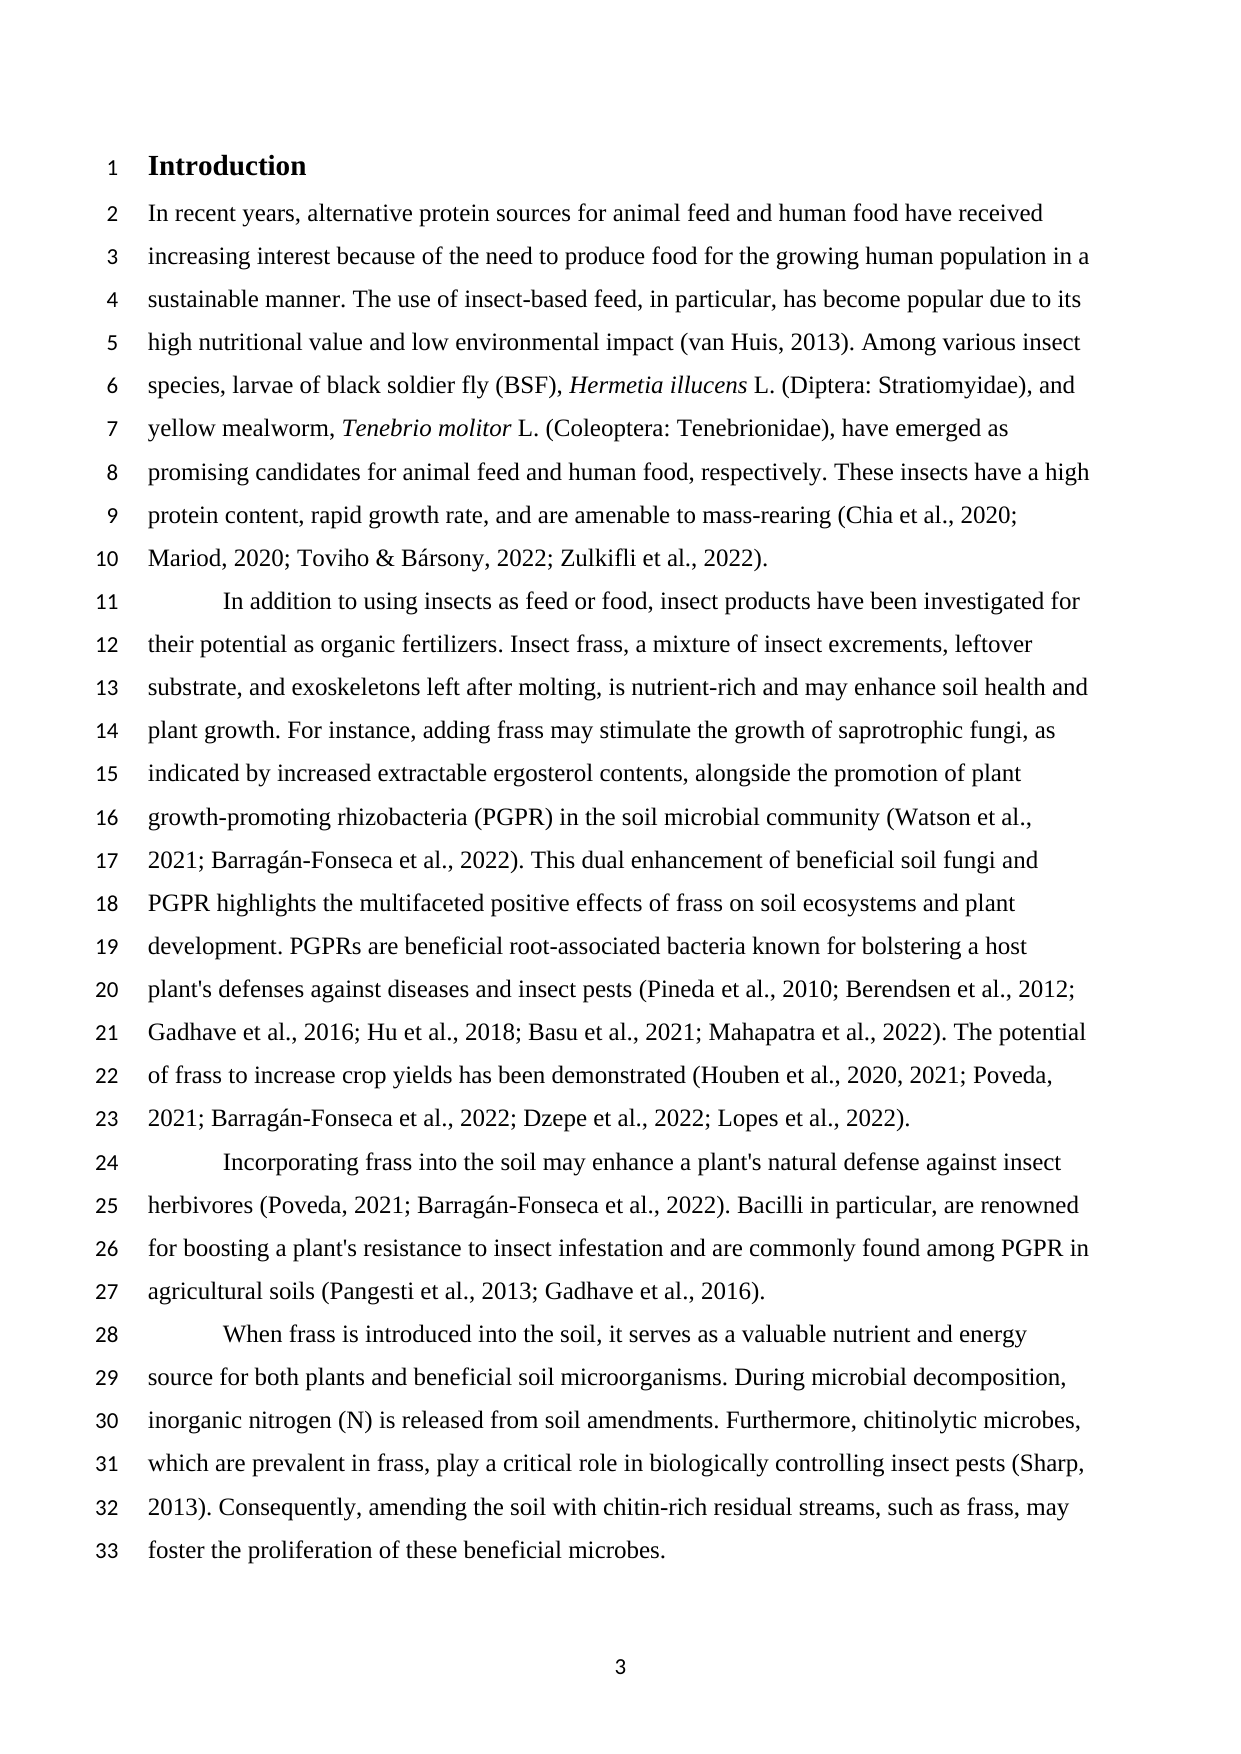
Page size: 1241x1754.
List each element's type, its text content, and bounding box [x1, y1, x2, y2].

text In addition to using insects as feed or food, insect products have been investigated for their potential as organic fertilizers. Insect frass, a mixture of insect excrements, leftover substrate, and exoskeletons left after molting, is nutrient-rich and may enhance soil health and plant growth. For instance, adding frass may stimulate the growth of saprotrophic fungi, as indicated by increased extractable ergosterol contents, alongside the promotion of plant growth-promoting rhizobacteria (PGPR) in the soil microbial community (Watson et al., 2021; Barragán-Fonseca et al., 2022). This dual enhancement of beneficial soil fungi and PGPR highlights the multifaceted positive effects of frass on soil ecosystems and plant development. PGPRs are beneficial root-associated bacteria known for bolstering a host plant's defenses against diseases and insect pests (Pineda et al., 2010; Berendsen et al., 2012; Gadhave et al., 2016; Hu et al., 2018; Basu et al., 2021; Mahapatra et al., 2022). The potential of frass to increase crop yields has been demonstrated (Houben et al., 2020, 2021; Poveda, 2021; Barragán-Fonseca et al., 2022; Dzepe et al., 2022; Lopes et al., 2022). [148, 586, 1093, 1132]
text Incorporating frass into the soil may enhance a plant's natural defense against insect herbivores (Poveda, 2021; Barragán-Fonseca et al., 2022). Bacilli in particular, are renowned for boosting a plant's resistance to insect infestation and are commonly found among PGPR in agricultural soils (Pangesti et al., 2013; Gadhave et al., 2016). [148, 1147, 1093, 1305]
text Introduction [148, 148, 1093, 181]
text When frass is introduced into the soil, it serves as a valuable nutrient and energy source for both plants and beneficial soil microorganisms. During microbial decomposition, inorganic nitrogen (N) is released from soil amendments. Furthermore, chitinolytic microbes, which are prevalent in frass, play a critical role in biologically controlling insect pests (Sharp, 2013). Consequently, amending the soil with chitin-rich residual streams, such as frass, may foster the proliferation of these beneficial microbes. [148, 1319, 1093, 1563]
text In recent years, alternative protein sources for animal feed and human food have received increasing interest because of the need to produce food for the growing human population in a sustainable manner. The use of insect-based feed, in particular, has become popular due to its high nutritional value and low environmental impact (van Huis, 2013). Among various insect species, larvae of black soldier fly (BSF), Hermetia illucens L. (Diptera: Stratiomyidae), and yellow mealworm, Tenebrio molitor L. (Coleoptera: Tenebrionidae), have emerged as promising candidates for animal feed and human food, respectively. These insects have a high protein content, rapid growth rate, and are amenable to mass-rearing (Chia et al., 2020; Mariod, 2020; Toviho & Bársony, 2022; Zulkifli et al., 2022). [148, 198, 1093, 572]
